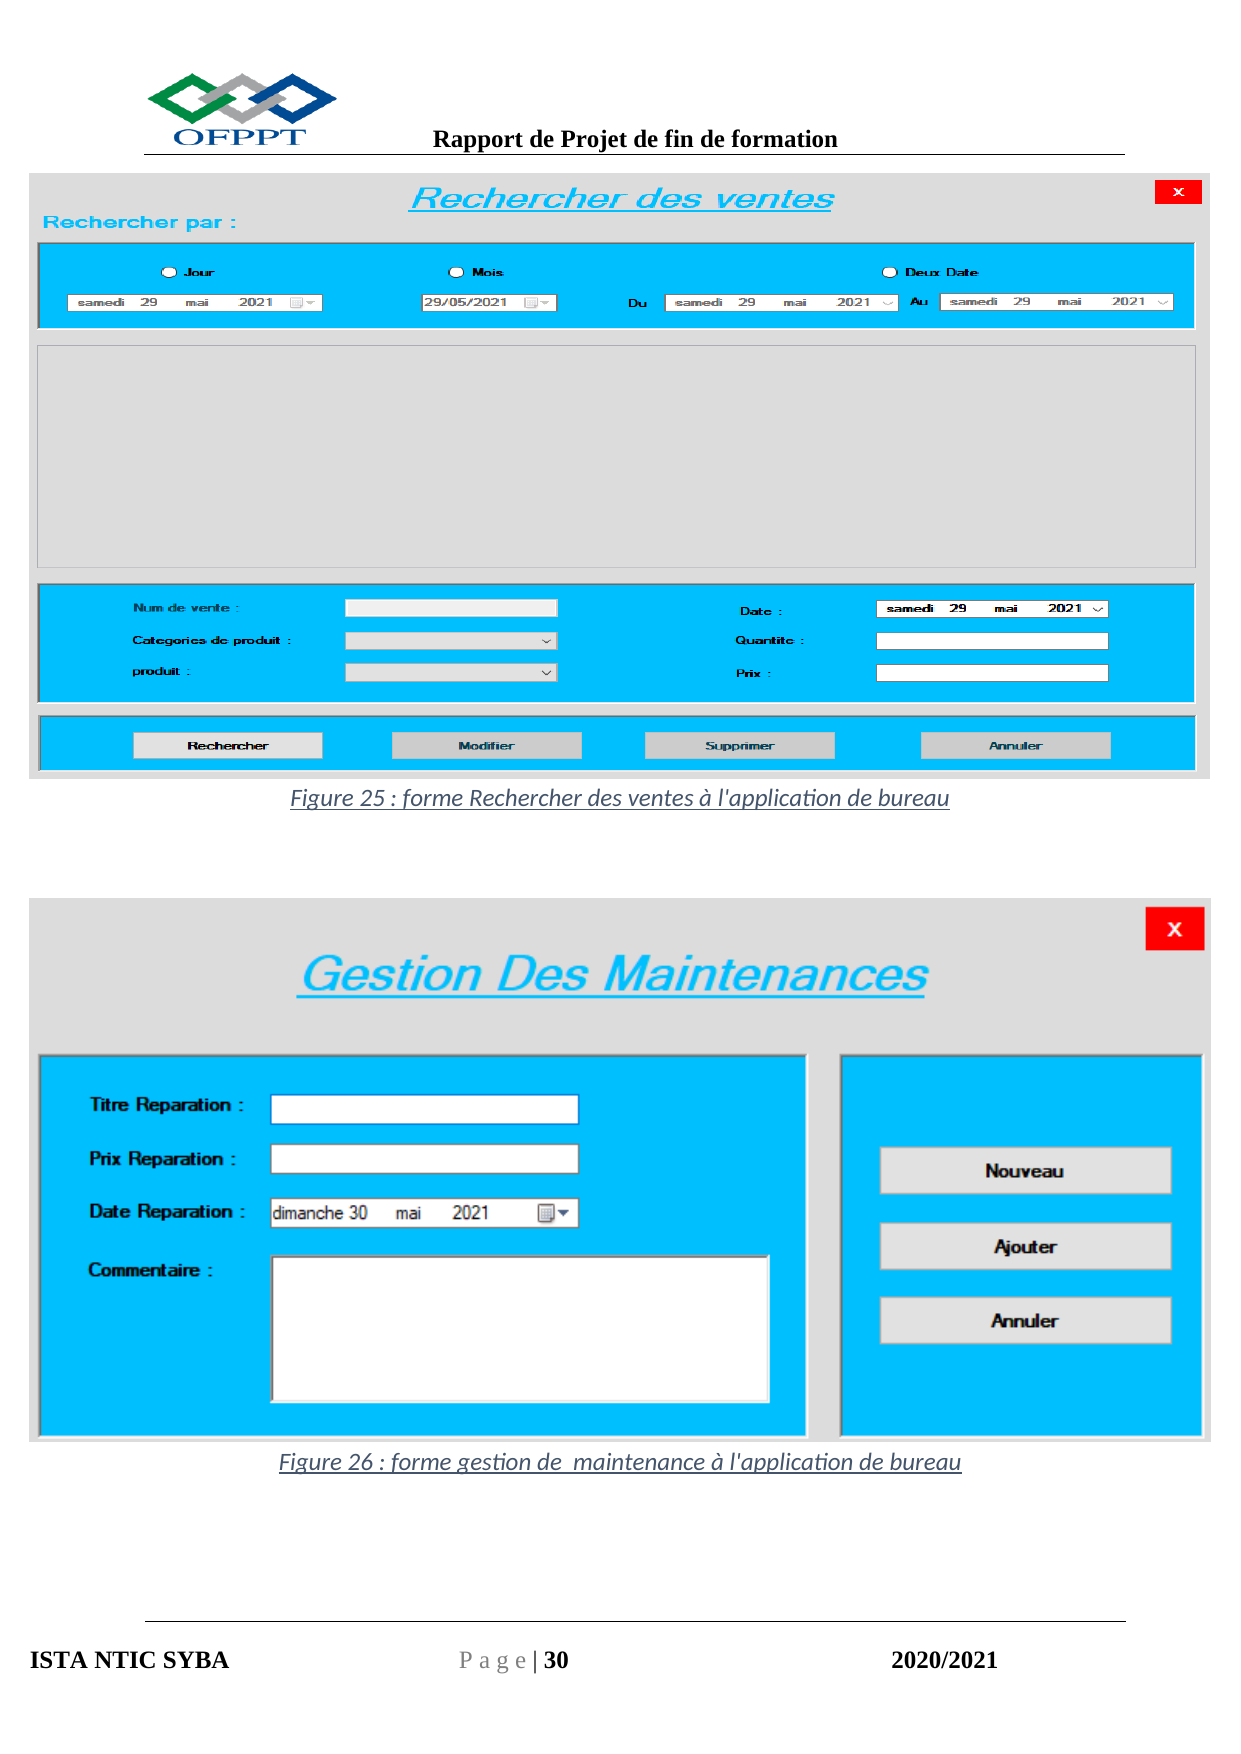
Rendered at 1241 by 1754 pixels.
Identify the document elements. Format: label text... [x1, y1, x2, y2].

picture [29, 173, 1210, 779]
picture [29, 898, 1211, 1442]
picture [147, 73, 337, 145]
